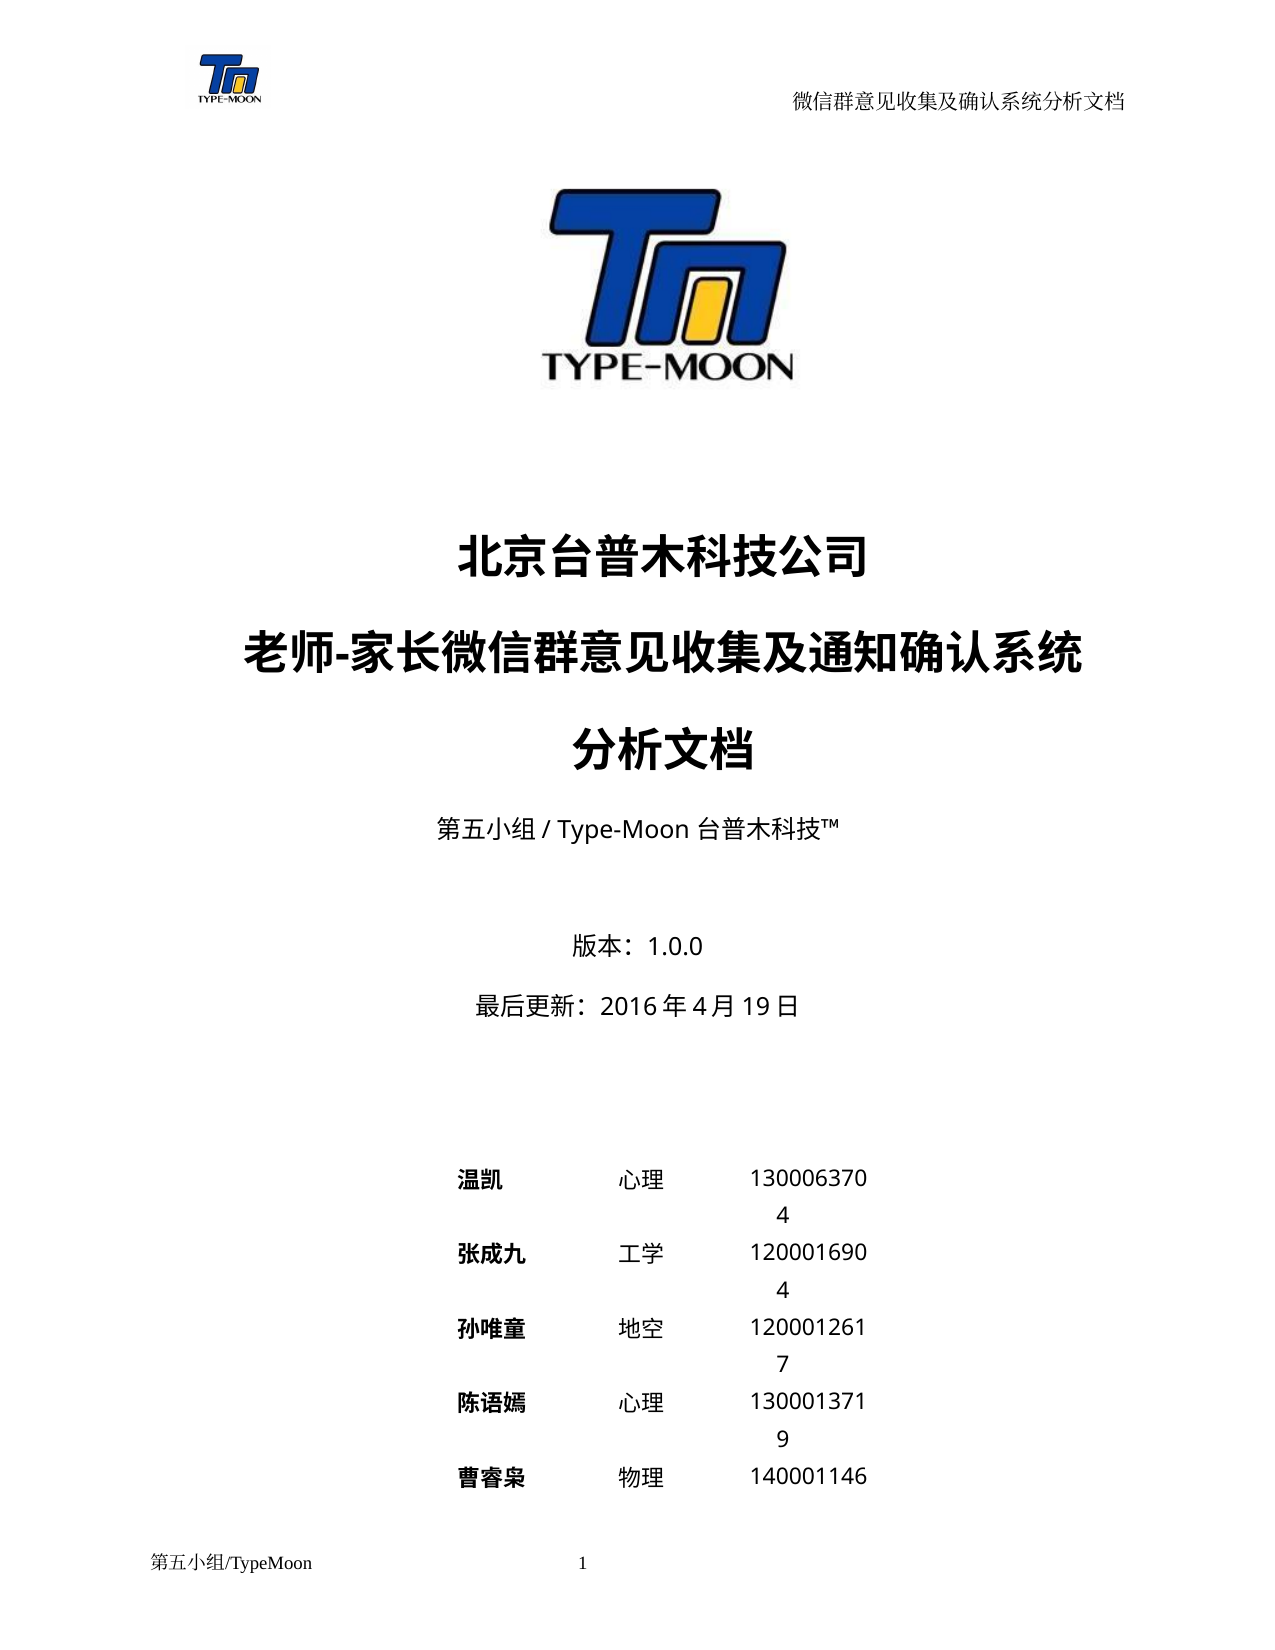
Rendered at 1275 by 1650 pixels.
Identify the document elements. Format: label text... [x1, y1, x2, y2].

table_header 温凯 [395, 1162, 545, 1236]
table_header 心理 [545, 1162, 686, 1236]
table_cell 张成九 [395, 1236, 545, 1311]
table_cell 曹睿枭 [395, 1460, 545, 1499]
text 版本：1.0.0 [150, 927, 1125, 963]
table_cell 1200012617 [686, 1311, 880, 1385]
table_cell 孙唯童 [395, 1311, 545, 1385]
table_cell 地空 [545, 1311, 686, 1385]
table_cell 1300013719 [686, 1385, 880, 1460]
picture [491, 150, 835, 407]
text 最后更新：2016年4月19日 [150, 987, 1125, 1023]
table_header 1300063704 [686, 1162, 880, 1236]
text 分析文档 [150, 713, 1125, 779]
table_cell 物理 [545, 1460, 686, 1499]
table_cell 工学 [545, 1236, 686, 1311]
table_cell 1200016904 [686, 1236, 880, 1311]
table_cell 心理 [545, 1385, 686, 1460]
picture [185, 45, 271, 109]
table_cell 1400011465 [686, 1460, 880, 1499]
table_cell 陈语嫣 [395, 1385, 545, 1460]
text 北京台普木科技公司 [150, 520, 1125, 586]
text 老师-家长微信群意见收集及通知确认系统 [150, 616, 1125, 683]
text 第五小组 / Type-Moon 台普木科技 [150, 809, 1125, 845]
